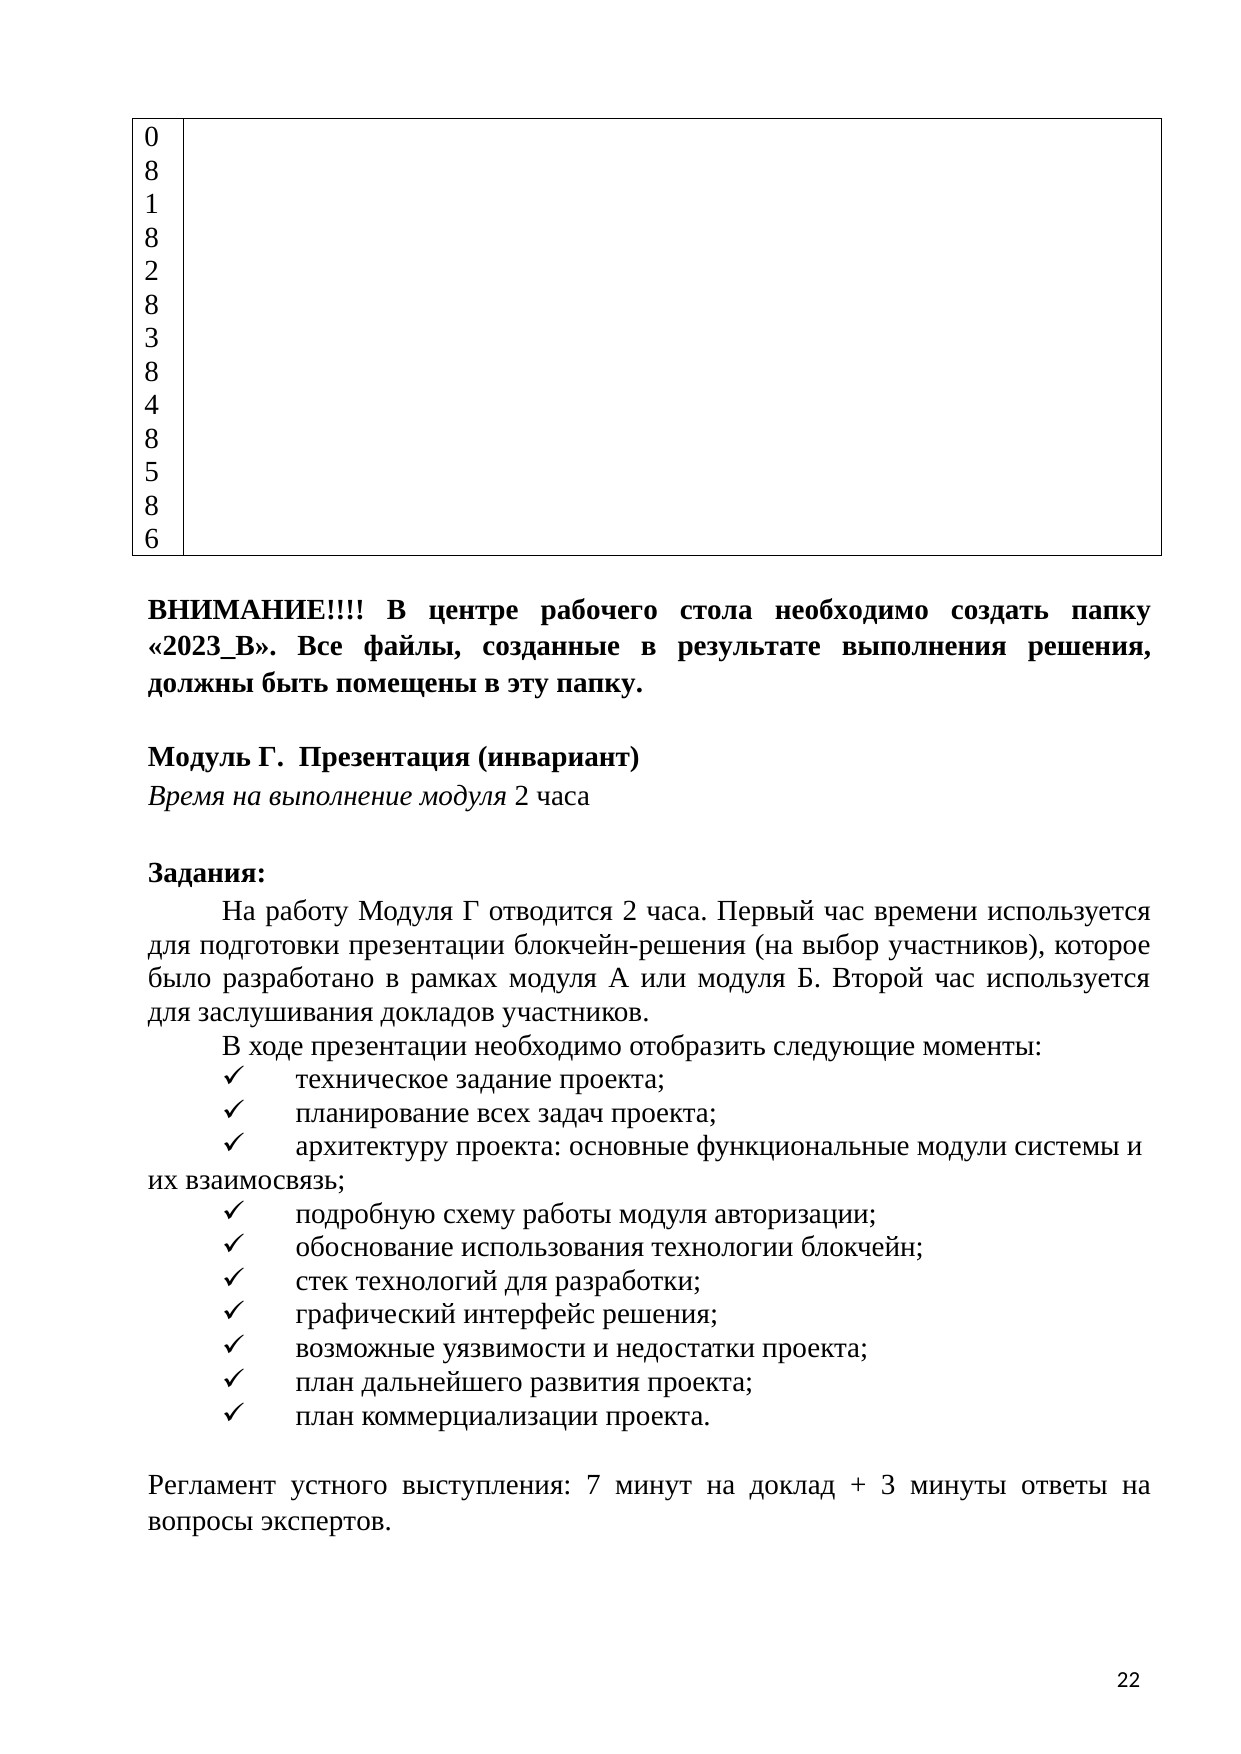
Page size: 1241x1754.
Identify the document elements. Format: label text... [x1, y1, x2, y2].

list планирование всех задач проекта; [148, 1095, 1152, 1128]
list план дальнейшего развития проекта; [148, 1364, 1152, 1398]
text Регламент устного выступления: 7 минут на доклад + 3 минуты ответы на вопросы экспертов. [148, 1467, 1152, 1537]
list архитектуру проекта: основные функциональные модули системы и их взаимосвязь; [148, 1128, 1152, 1196]
list возможные уязвимости и недостатки проекта; [148, 1330, 1152, 1364]
text ВНИМАНИЕ!!!! В центре рабочего стола необходимо создать папку «2023_В». Все файлы, созданные в результате выполнения решения, должны быть помещены в эту папку. [148, 592, 1152, 698]
list план коммерциализации проекта. [148, 1398, 1152, 1431]
list обоснование использования технологии блокчейн; [148, 1229, 1152, 1263]
list подробную схему работы модуля авторизации; [148, 1196, 1152, 1229]
text На работу Модуля Г отводится 2 часа. Первый час времени используется для подготовки презентации блокчейн-решения (на выбор участников), которое было разработано в рамках модуля А или модуля Б. Второй час используется для заслушивания докладов участников. [148, 893, 1152, 1028]
text Задания: [148, 855, 1152, 888]
list техническое задание проекта; [148, 1061, 1152, 1095]
text Модуль Г. Презентация (инвариант) [148, 739, 1152, 773]
text В ходе презентации необходимо отобразить следующие моменты: [148, 1028, 1152, 1061]
list стек технологий для разработки; [148, 1263, 1152, 1297]
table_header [184, 119, 1161, 555]
text Время на выполнение модуля 2 часа [148, 778, 1152, 811]
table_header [133, 119, 183, 555]
list графический интерфейс решения; [148, 1297, 1152, 1330]
